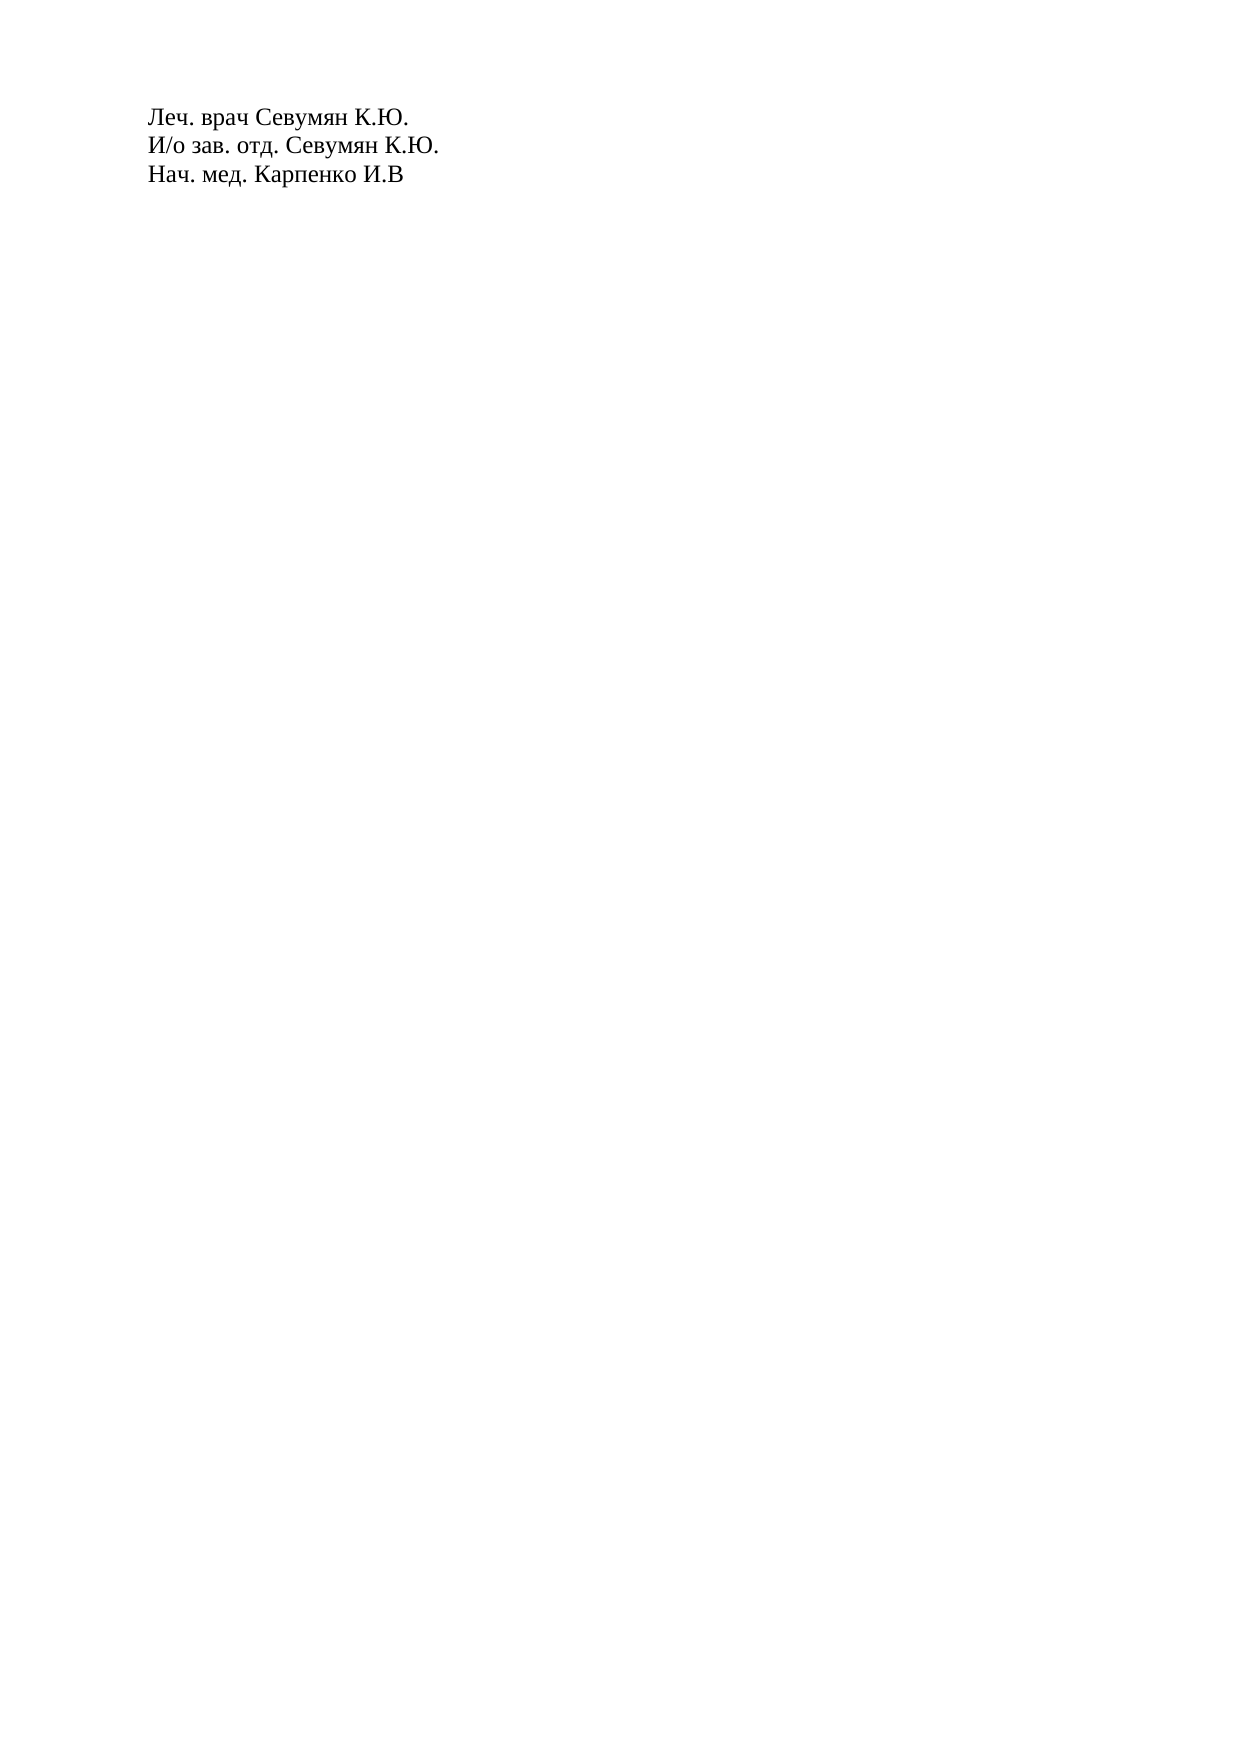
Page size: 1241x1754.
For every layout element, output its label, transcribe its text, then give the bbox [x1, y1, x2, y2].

text Леч. врач [148, 102, 1196, 131]
text Нач. мед. Карпенко И.В [148, 159, 1196, 188]
